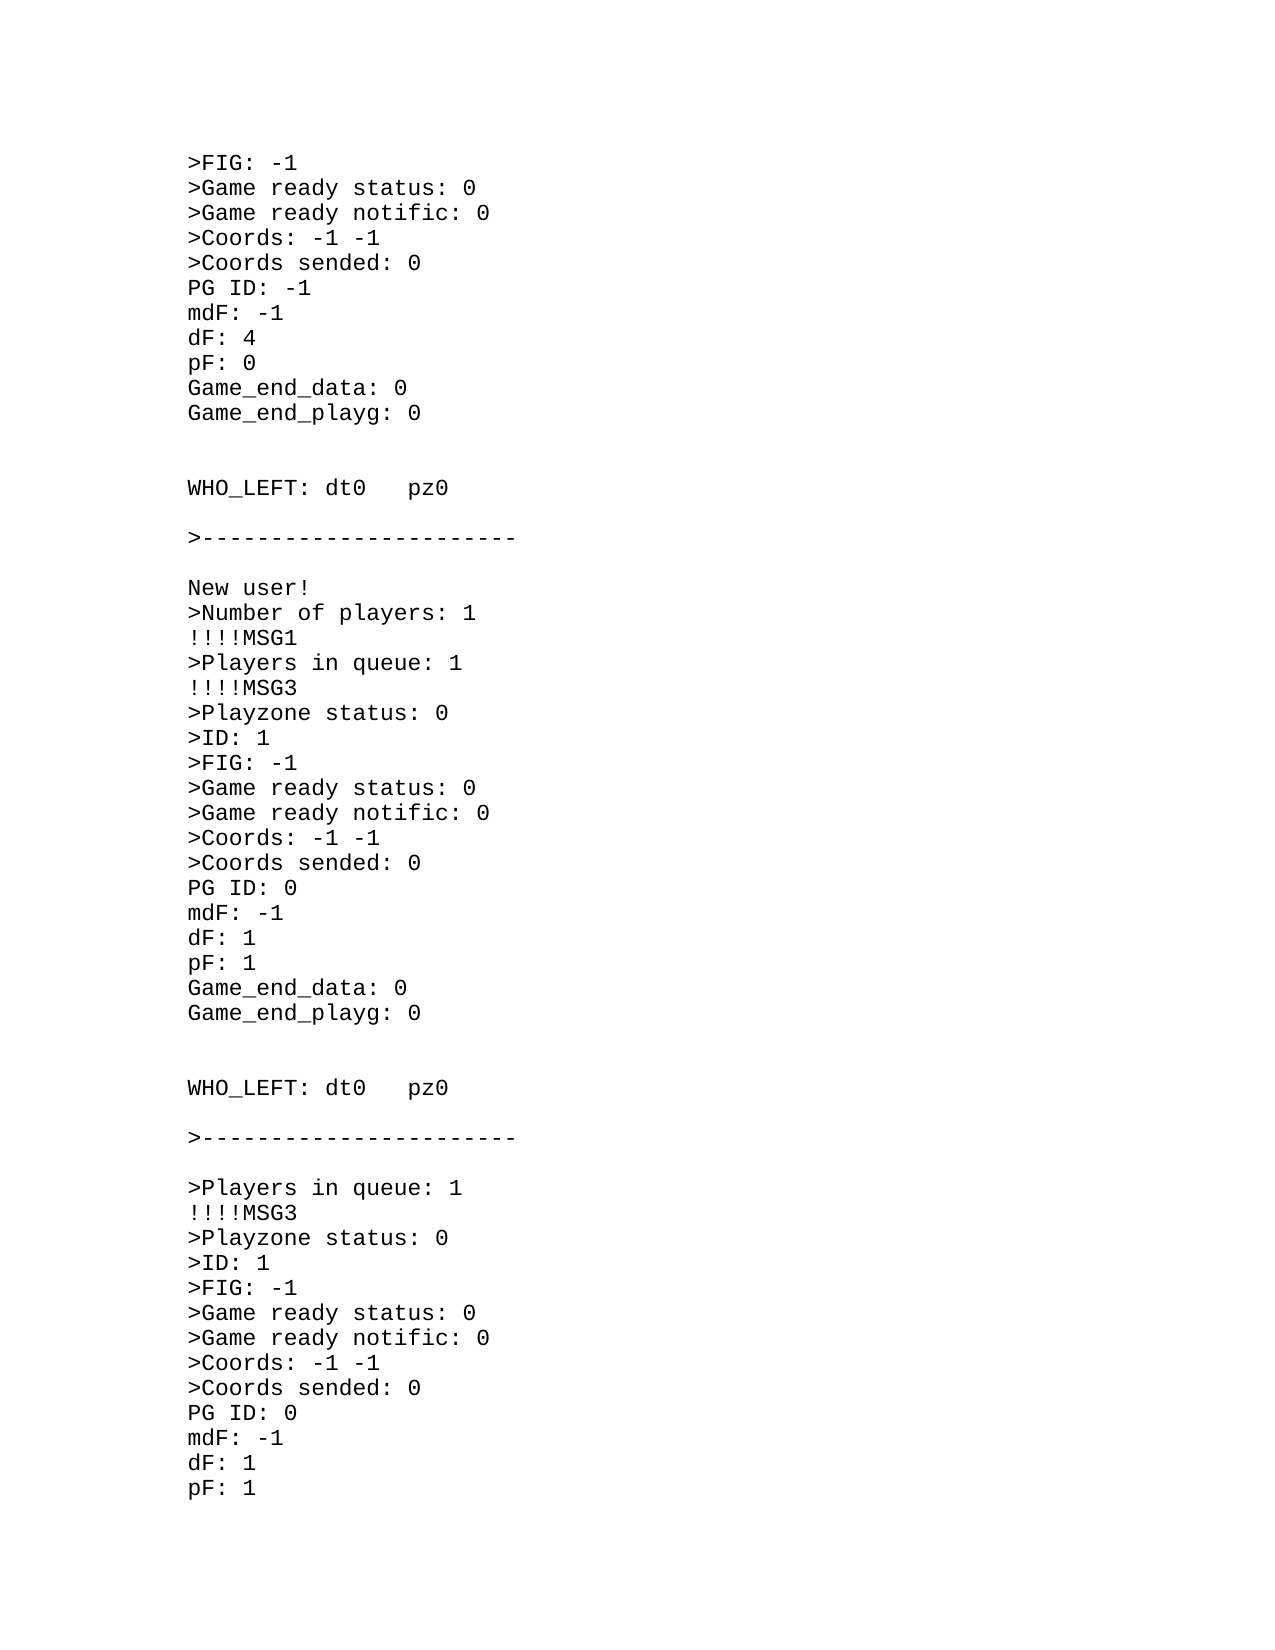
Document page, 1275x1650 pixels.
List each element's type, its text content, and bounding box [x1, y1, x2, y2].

text >Coords sended: 0 [187, 1375, 1087, 1400]
text Game_end_playg: 0 [187, 400, 1087, 425]
text >ID: 1 [187, 1250, 1087, 1275]
text >Coords: -1 -1 [187, 825, 1087, 850]
text Game_end_playg: 0 [187, 1000, 1087, 1025]
text >FIG: -1 [187, 1275, 1087, 1300]
text dF: 1 [187, 925, 1087, 950]
text >FIG: -1 [187, 150, 1087, 175]
text PG ID: -1 [187, 275, 1087, 300]
text >Coords: -1 -1 [187, 1350, 1087, 1375]
text PG ID: 0 [187, 1400, 1087, 1425]
text >Game ready notific: 0 [187, 800, 1087, 825]
text >Game ready status: 0 [187, 775, 1087, 800]
text >Coords: -1 -1 [187, 225, 1087, 250]
text >Playzone status: 0 [187, 700, 1087, 725]
text pF: 1 [187, 950, 1087, 975]
text WHO_LEFT: dt0 pz0 [187, 475, 1087, 500]
text Game_end_data: 0 [187, 375, 1087, 400]
text >Players in queue: 1 [187, 650, 1087, 675]
text >Game ready notific: 0 [187, 1325, 1087, 1350]
text mdF: -1 [187, 900, 1087, 925]
text >Game ready status: 0 [187, 1300, 1087, 1325]
text mdF: -1 [187, 300, 1087, 325]
text >Players in queue: 1 [187, 1175, 1087, 1200]
text >ID: 1 [187, 725, 1087, 750]
text Game_end_data: 0 [187, 975, 1087, 1000]
text !!!!MSG3 [187, 1200, 1087, 1225]
text dF: 1 [187, 1450, 1087, 1475]
text >----------------------- [187, 1125, 1087, 1150]
text pF: 1 [187, 1475, 1087, 1500]
text >Game ready notific: 0 [187, 200, 1087, 225]
text WHO_LEFT: dt0 pz0 [187, 1075, 1087, 1100]
text >Game ready status: 0 [187, 175, 1087, 200]
text PG ID: 0 [187, 875, 1087, 900]
text !!!!MSG1 [187, 625, 1087, 650]
text dF: 4 [187, 325, 1087, 350]
text !!!!MSG3 [187, 675, 1087, 700]
text >Coords sended: 0 [187, 850, 1087, 875]
text >Playzone status: 0 [187, 1225, 1087, 1250]
text pF: 0 [187, 350, 1087, 375]
text >Coords sended: 0 [187, 250, 1087, 275]
text mdF: -1 [187, 1425, 1087, 1450]
text >FIG: -1 [187, 750, 1087, 775]
text >Number of players: 1 [187, 600, 1087, 625]
text New user! [187, 575, 1087, 600]
text >----------------------- [187, 525, 1087, 550]
